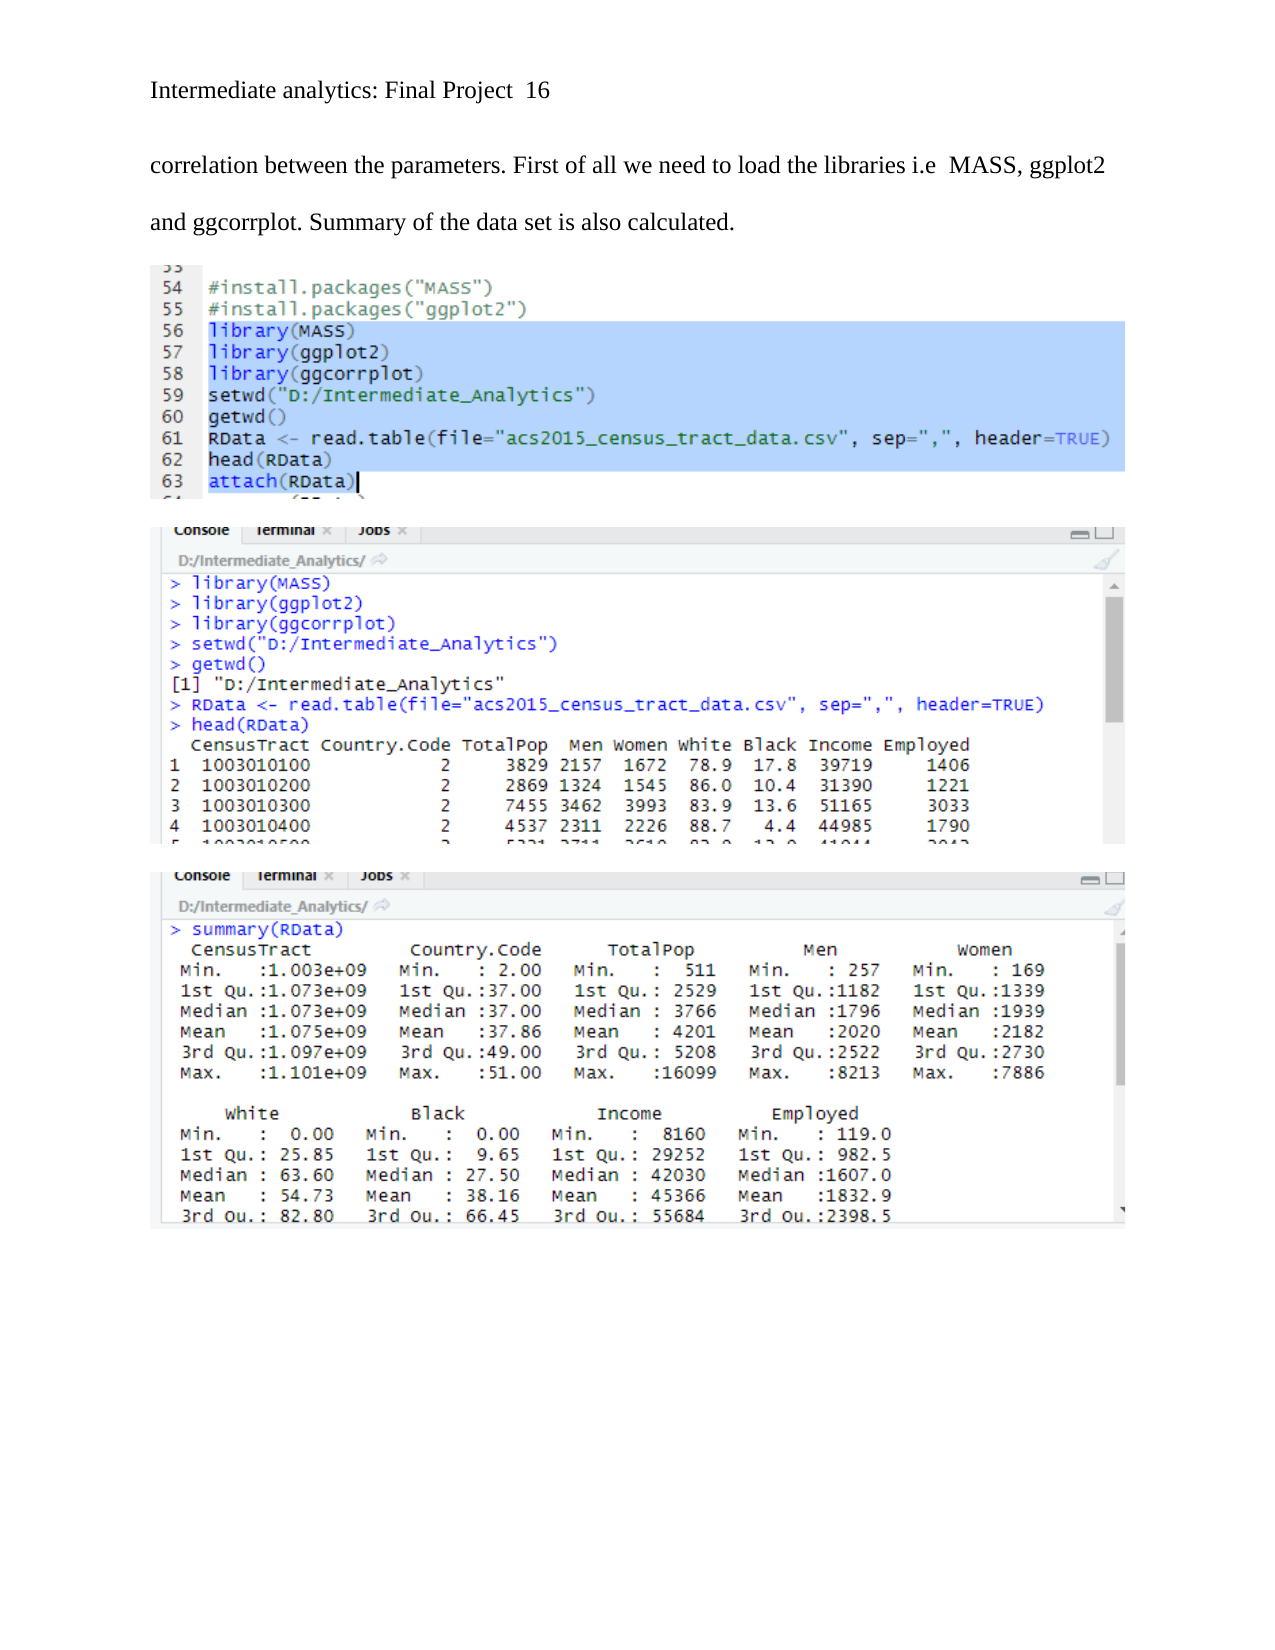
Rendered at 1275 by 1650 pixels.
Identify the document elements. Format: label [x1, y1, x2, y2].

picture [150, 265, 1125, 499]
title [150, 150, 1125, 236]
picture [150, 527, 1125, 844]
picture [150, 872, 1125, 1229]
